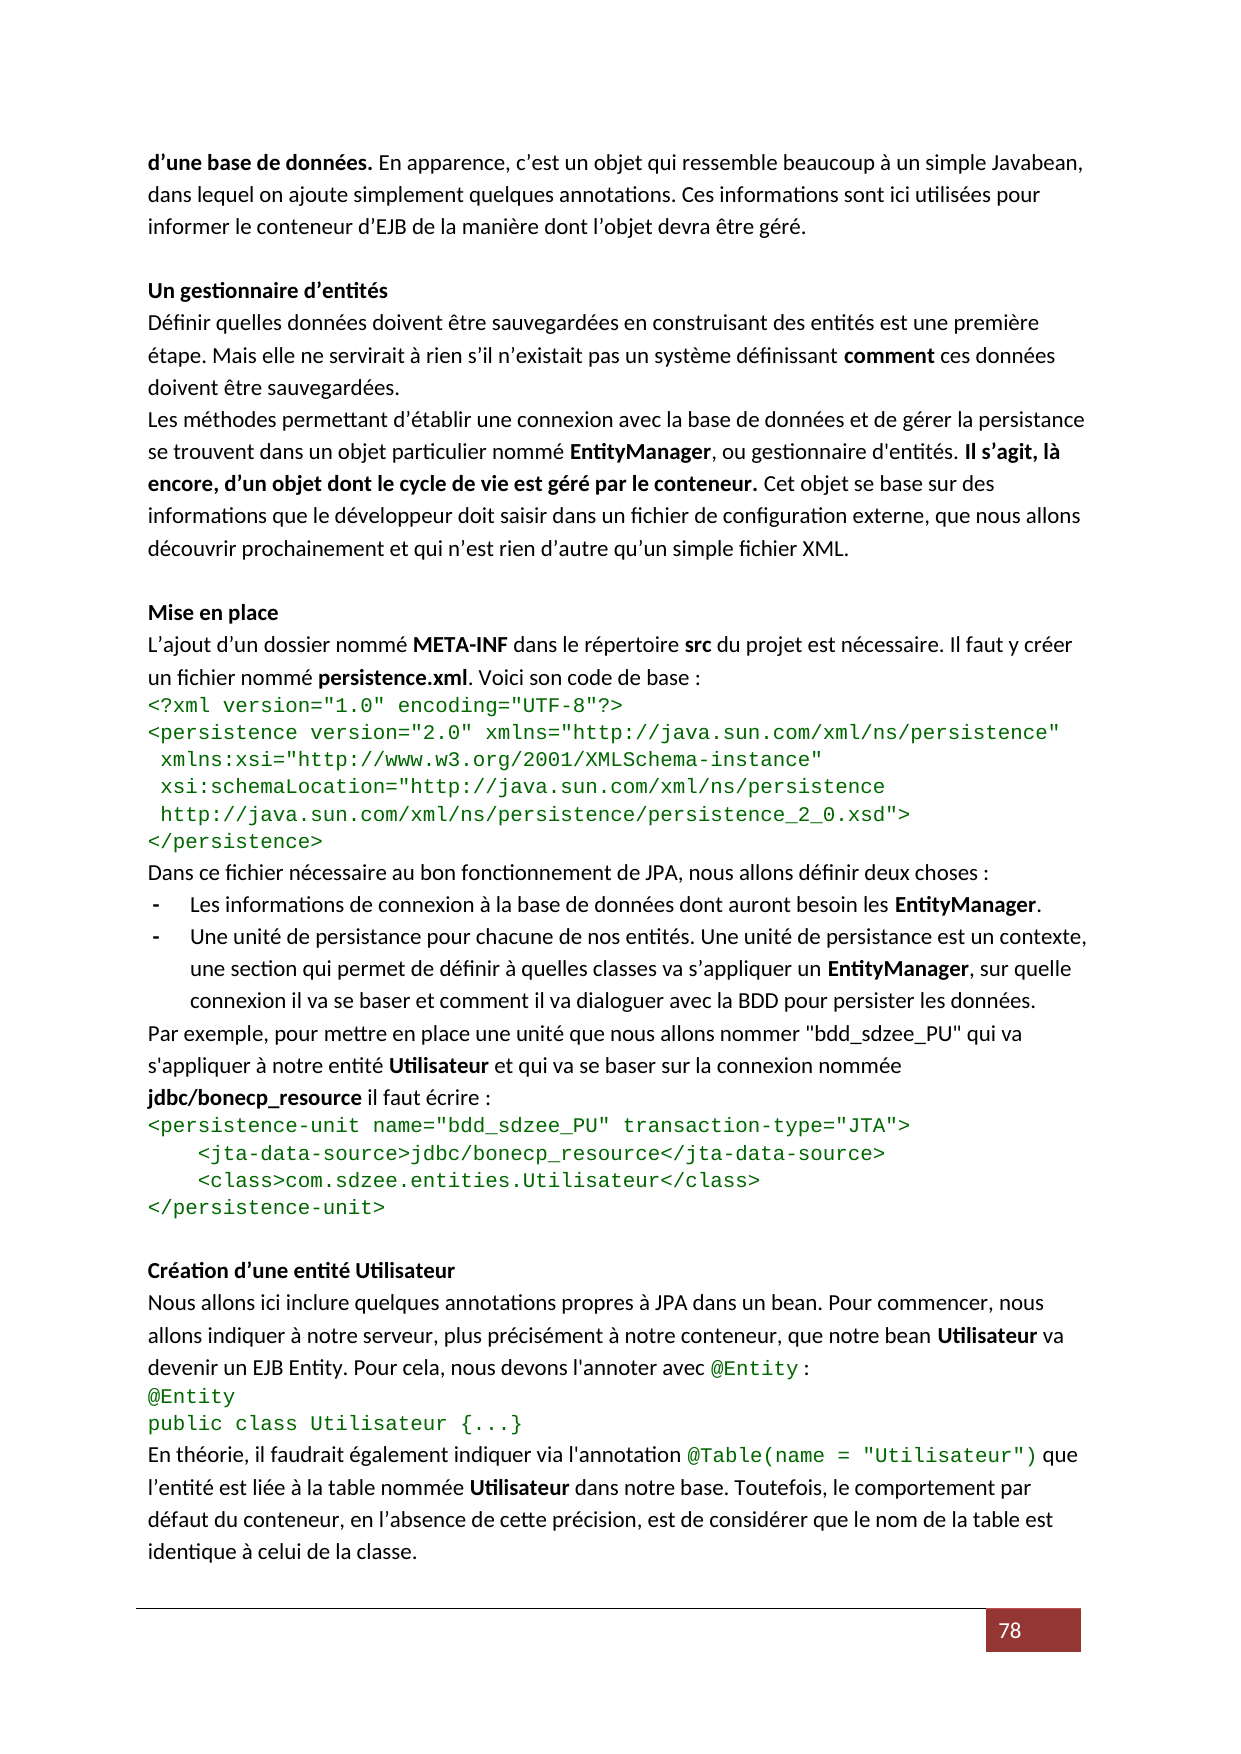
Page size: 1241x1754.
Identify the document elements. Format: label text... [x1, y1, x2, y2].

subtitle <persistence version="2.0" xmlns="http://java.sun.com/xml/ns/persistence" [148, 722, 1093, 746]
subtitle <class>com.sdzee.entities.Utilisateur</class> [148, 1170, 1093, 1193]
subtitle </persistence-unit> [148, 1197, 1093, 1221]
text Les méthodes permettant d’établir une connexion avec la base de données et de gérer la persistance se trouvent dans un objet particulier nommé EntityManager, ou gestionnaire d'entités. Il s’agit, là encore, d’un objet dont le cycle de vie est géré par le conteneur. Cet objet se base sur des informations que le développeur doit saisir dans un fichier de configuration externe, que nous allons découvrir prochainement et qui n’est rien d’autre qu’un simple fichier XML. [148, 405, 1093, 562]
text Dans ce fichier nécessaire au bon fonctionnement de JPA, nous allons définir deux choses : [148, 858, 1093, 886]
list Une unité de persistance pour chacune de nos entités. Une unité de persistance est un contexte, une section qui permet de définir à quelles classes va s’appliquer un EntityManager, sur quelle connexion il va se baser et comment il va dialoguer avec la BDD pour persister les données. [152, 922, 1093, 1015]
subtitle @Entity [148, 1386, 1093, 1409]
text Nous allons ici inclure quelques annotations propres à JPA dans un bean. Pour commencer, nous allons indiquer à notre serveur, plus précisément à notre conteneur, que notre bean Utilisateur va devenir un EJB Entity. Pour cela, nous devons l'annoter avec @Entity : [148, 1288, 1093, 1381]
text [148, 148, 1093, 240]
subtitle <persistence-unit name="bdd_sdzee_PU" transaction-type="JTA"> [148, 1115, 1093, 1139]
subtitle http://java.sun.com/xml/ns/persistence/persistence_2_0.xsd"> [148, 803, 1093, 827]
text Un gestionnaire d’entités [148, 276, 1093, 304]
subtitle xsi:schemaLocation="http://java.sun.com/xml/ns/persistence [148, 776, 1093, 800]
text Définir quelles données doivent être sauvegardées en construisant des entités est une première étape. Mais elle ne servirait à rien s’il n’existait pas un système définissant comment ces données doivent être sauvegardées. [148, 308, 1093, 401]
subtitle <?xml version="1.0" encoding="UTF-8"?> [148, 695, 1093, 718]
subtitle <jta-data-source>jdbc/bonecp_resource</jta-data-source> [148, 1143, 1093, 1166]
subtitle xmlns:xsi="http://www.w3.org/2001/XMLSchema-instance" [148, 749, 1093, 773]
text En théorie, il faudrait également indiquer via l'annotation @Table(name = "Utilisateur") que l’entité est liée à la table nommée Utilisateur dans notre base. Toutefois, le comportement par défaut du conteneur, en l’absence de cette précision, est de considérer que le nom de la table est identique à celui de la classe. [148, 1440, 1093, 1565]
subtitle public class Utilisateur {...} [148, 1413, 1093, 1437]
text L’ajout d’un dossier nommé META-INF dans le répertoire src du projet est nécessaire. Il faut y créer un fichier nommé persistence.xml. Voici son code de base : [148, 630, 1093, 691]
subtitle </persistence> [148, 831, 1093, 854]
text Par exemple, pour mettre en place une unité que nous allons nommer "bdd_sdzee_PU" qui va s'appliquer à notre entité Utilisateur et qui va se baser sur la connexion nommée jdbc/bonecp_resource il faut écrire : [148, 1019, 1093, 1111]
text Mise en place [148, 598, 1093, 626]
list Les informations de connexion à la base de données dont auront besoin les EntityManager. [152, 890, 1093, 918]
text Création d’une entité Utilisateur [148, 1256, 1093, 1284]
